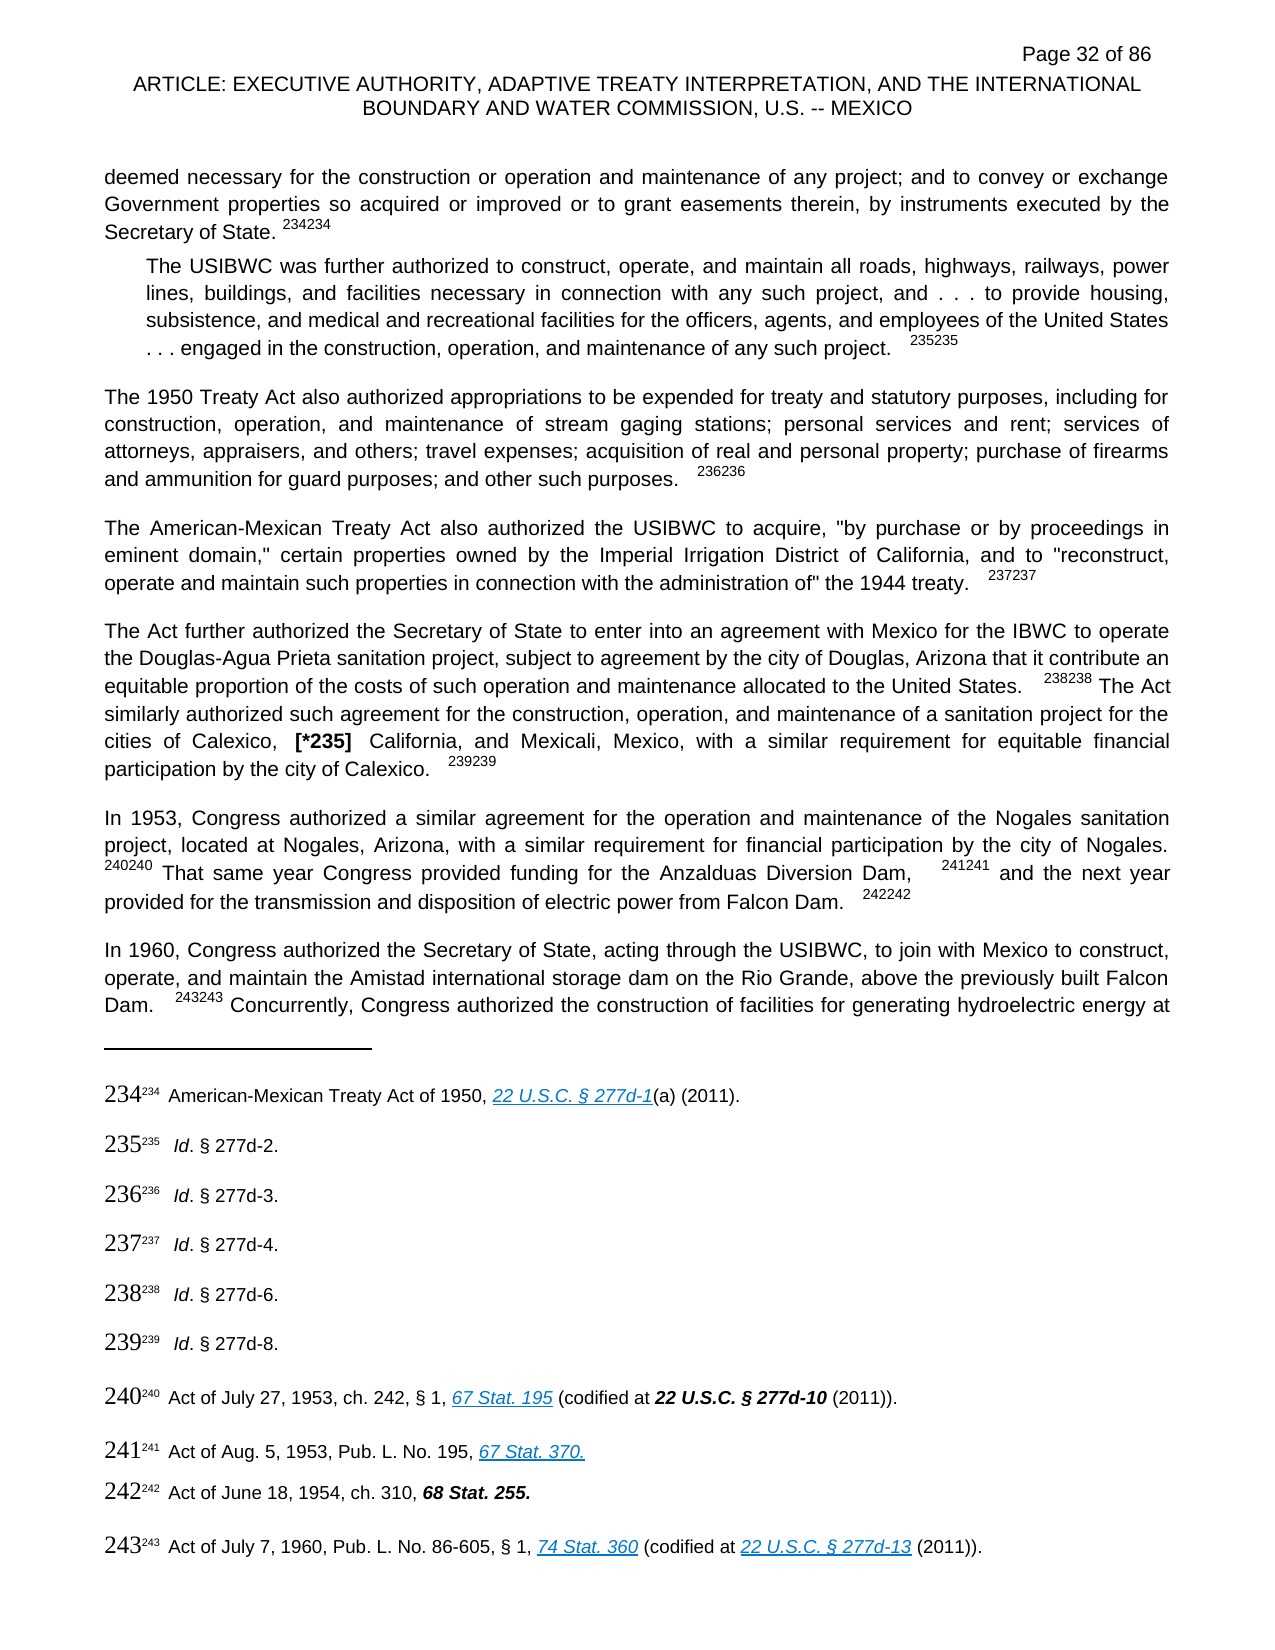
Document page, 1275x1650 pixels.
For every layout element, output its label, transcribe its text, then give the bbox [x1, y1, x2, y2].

text The American-Mexican Treaty Act also authorized the USIBWC to acquire, "by purchase or by proceedings in eminent domain," certain properties owned by the Imperial Irrigation District of California, and to "reconstruct, operate and maintain such properties in connection with the administration of" the 1944 treaty. 237 [104, 512, 1171, 595]
text In 1960, Congress authorized the Secretary of State, acting through the USIBWC, to join with Mexico to construct, operate, and maintain the Amistad international storage dam on the Rio Grande, above the previously built Falcon Dam. 243 Concurrently, Congress authorized the construction of facilities for generating hydroelectric energy at Amistad Dam. 244 Congress provided further that releases of the United States' share of waters from Amistad for domestic, municipal, industrial, and irrigation uses in the United States, shall be made pursuant to order by the appropriate authority of the State of Texas. 245 A 1963 law added arrangements for power distribution and use from Amistad. 246 [104, 935, 1171, 1018]
text The 1950 Treaty Act also authorized appropriations to be expended for treaty and statutory purposes, including for construction, operation, and maintenance of stream gaging stations; personal services and rent; services of attorneys, appraisers, and others; travel expenses; acquisition of real and personal property; purchase of firearms and ammunition for guard purposes; and other such purposes. 236 [104, 381, 1171, 491]
text The Act further authorized the Secretary of State to enter into an agreement with Mexico for the IBWC to operate the Douglas-Agua Prieta sanitation project, subject to agreement by the city of Douglas, Arizona that it contribute an equitable proportion of the costs of such operation and maintenance allocated to the United States. 238 The Act similarly authorized such agreement for the construction, operation, and maintenance of a sanitation project for the cities of Calexico, [*235] California, and Mexicali, Mexico, with a similar requirement for equitable financial participation by the city of Calexico. 239 [104, 616, 1171, 782]
text The American-Mexican Treaty Act of 1950 233 enacted § 277d-1 to 277d-9 of 22 U.S.C. § . 277. The Act authorized the Secretary of State, acting through the USIBWC, "to purchase, or condemn, lands, or interests in lands, for relocation of highways, railroads. . . telephone, or electric transmission lines," or any other properties deemed necessary for the construction or operation and maintenance of any project; and to convey or exchange Government properties so acquired or improved or to grant easements therein, by instruments executed by the Secretary of State. 234 [104, 161, 1171, 244]
text In 1953, Congress authorized a similar agreement for the operation and maintenance of the Nogales sanitation project, located at Nogales, Arizona, with a similar requirement for financial participation by the city of Nogales. 240 That same year Congress provided funding for the Anzalduas Diversion Dam, 241 and the next year provided for the transmission and disposition of electric power from Falcon Dam. 242 [104, 803, 1171, 914]
text The USIBWC was further authorized to construct, operate, and maintain all roads, highways, railways, power lines, buildings, and facilities necessary in connection with any such project, and . . . to provide housing, subsistence, and medical and recreational facilities for the officers, agents, and employees of the United States . . . engaged in the construction, operation, and maintenance of any such project. 235 [146, 251, 1171, 361]
